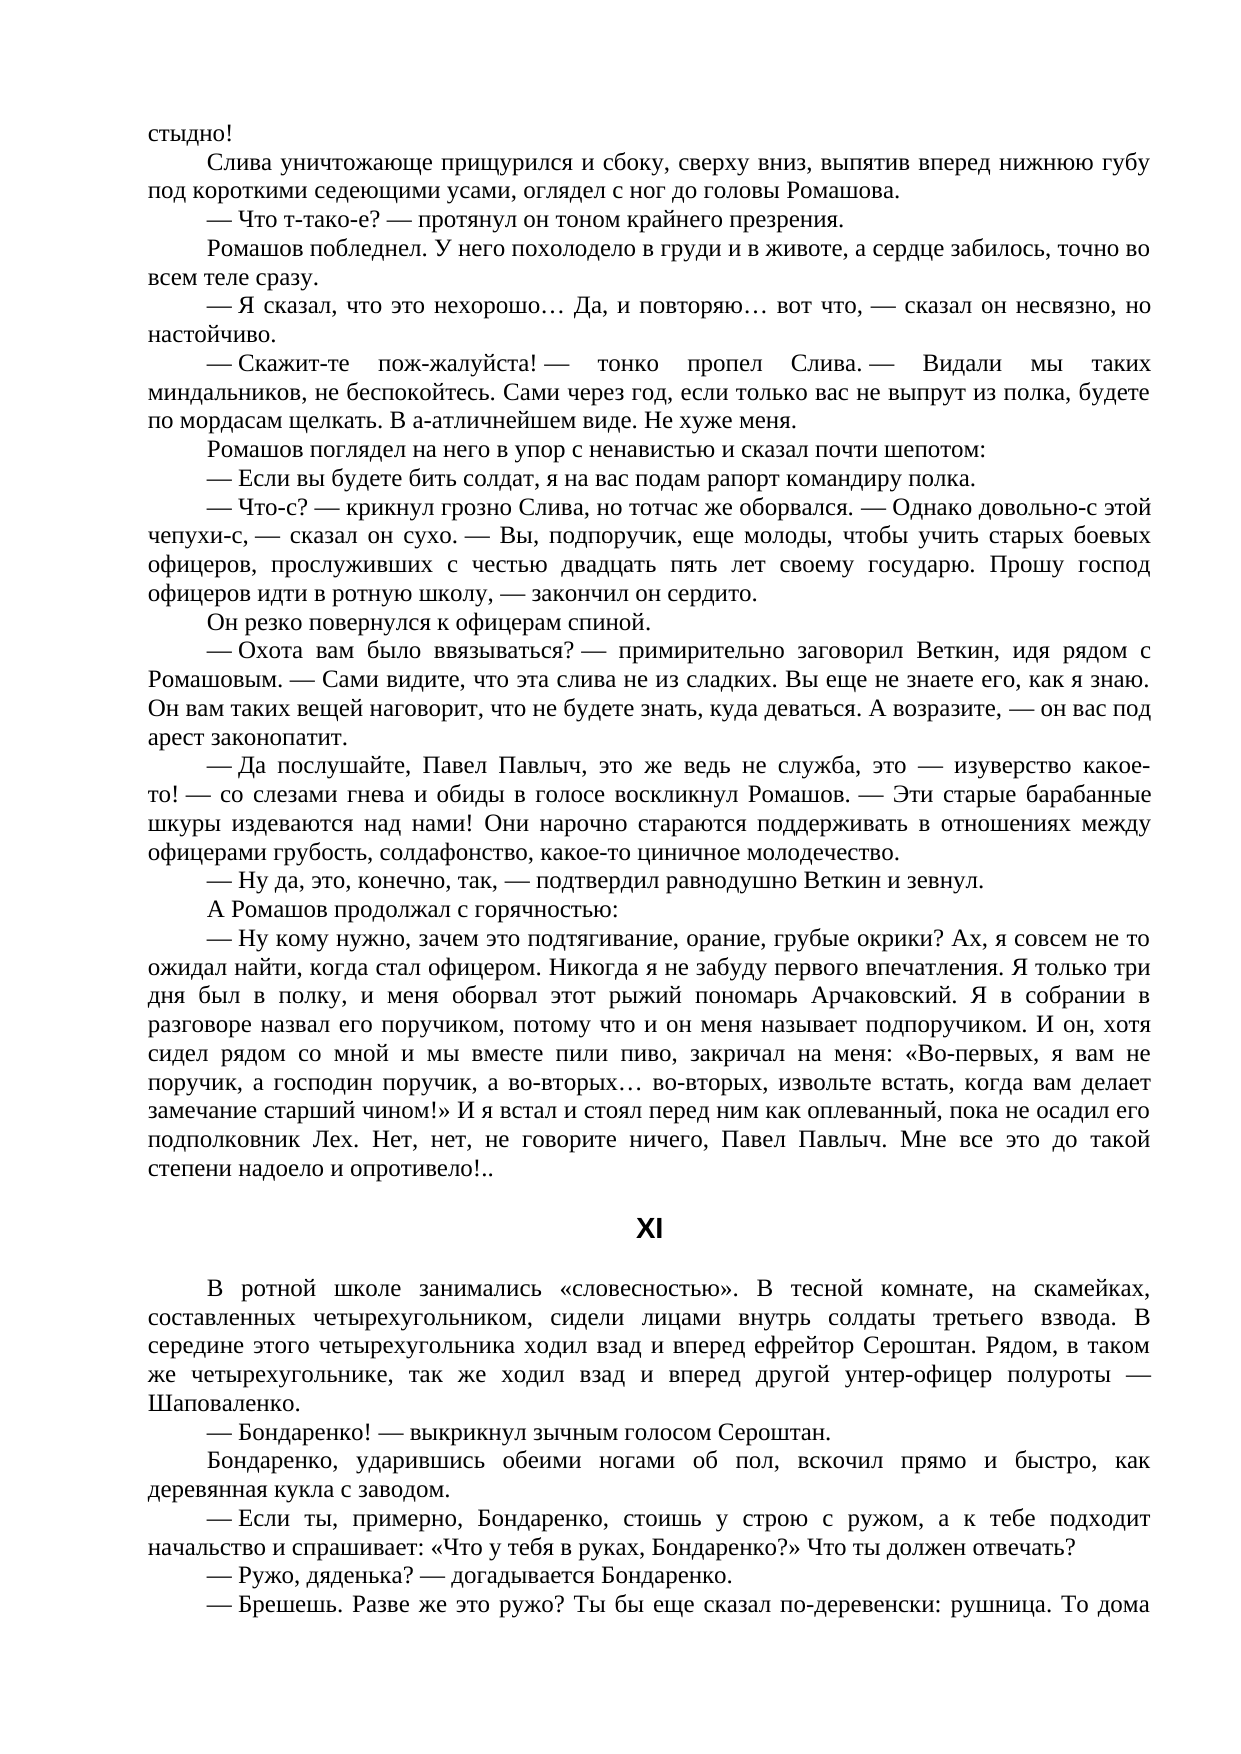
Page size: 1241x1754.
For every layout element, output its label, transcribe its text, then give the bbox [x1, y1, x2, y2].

text Слива уничтожающе прищурился и сбоку, сверху вниз, выпятив вперед нижнюю губу под короткими седеющими усами, оглядел с ног до головы Ромашова. [148, 147, 1152, 204]
text — Ну да, это, конечно, так, — подтвердил равнодушно Веткин и зевнул. [148, 866, 1152, 894]
text — Скажит-те пож-жалуйста! — тонко пропел Слива. — Видали мы таких миндальников, не беспокойтесь. Сами через год, если только вас не выпрут из полка, будете по мордасам щелкать. В а-атличнейшем виде. Не хуже меня. [148, 348, 1152, 434]
text — Ну кому нужно, зачем это подтягивание, орание, грубые окрики? Ах, я совсем не то ожидал найти, когда стал офицером. Никогда я не забуду первого впечатления. Я только три дня был в полку, и меня оборвал этот рыжий пономарь Арчаковский. Я в собрании в разговоре назвал его поручиком, потому что и он меня называет подпоручиком. И он, хотя сидел рядом со мной и мы вместе пили пиво, закричал на меня: «Во-первых, я вам не поручик, а господин поручик, а во-вторых… во-вторых, извольте встать, когда вам делает замечание старший чином!» И я встал и стоял перед ним как оплеванный, пока не осадил его подполковник Лех. Нет, нет, не говорите ничего, Павел Павлыч. Мне все это до такой степени надоело и опротивело!.. [148, 923, 1152, 1182]
text Ромашов побледнел. У него похолодело в груди и в животе, а сердце забилось, точно во всем теле сразу. [148, 233, 1152, 291]
text Бондаренко, ударившись обеими ногами об пол, вскочил прямо и быстро, как деревянная кукла с заводом. [148, 1445, 1152, 1503]
text Он резко повернулся к офицерам спиной. [148, 607, 1152, 636]
text А Ромашов продолжал с горячностью: [148, 894, 1152, 923]
text — Ружо, дяденька? — догадывается Бондаренко. [148, 1560, 1152, 1589]
subtitle XI [148, 1211, 1152, 1244]
text В ротной школе занимались «словесностью». В тесной комнате, на скамейках, составленных четырехугольником, сидели лицами внутрь солдаты третьего взвода. В середине этого четырехугольника ходил взад и вперед ефрейтор Сероштан. Рядом, в таком же четырехугольнике, так же ходил взад и вперед другой унтер-офицер полуроты — Шаповаленко. [148, 1273, 1152, 1417]
text — Бондаренко! — выкрикнул зычным голосом Сероштан. [148, 1417, 1152, 1445]
text — Что-с? — крикнул грозно Слива, но тотчас же оборвался. — Однако довольно-с этой чепухи-с, — сказал он сухо. — Вы, подпоручик, еще молоды, чтобы учить старых боевых офицеров, прослуживших с честью двадцать пять лет своему государю. Прошу господ офицеров идти в ротную школу, — закончил он сердито. [148, 492, 1152, 607]
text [148, 118, 1152, 147]
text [148, 1589, 1152, 1618]
text — Что т-тако-е? — протянул он тоном крайнего презрения. [148, 204, 1152, 233]
text — Если ты, примерно, Бондаренко, стоишь у строю с ружом, а к тебе подходит начальство и спрашивает: «Что у тебя в руках, Бондаренко?» Что ты должен отвечать? [148, 1503, 1152, 1560]
text — Я сказал, что это нехорошо… Да, и повторяю… вот что, — сказал он несвязно, но настойчиво. [148, 291, 1152, 348]
text — Да послушайте, Павел Павлыч, это же ведь не служба, это — изуверство какое-то! — со слезами гнева и обиды в голосе воскликнул Ромашов. — Эти старые барабанные шкуры издеваются над нами! Они нарочно стараются поддерживать в отношениях между офицерами грубость, солдафонство, какое-то циничное молодечество. [148, 751, 1152, 866]
text Ромашов поглядел на него в упор с ненавистью и сказал почти шепотом: [148, 434, 1152, 463]
text — Охота вам было ввязываться? — примирительно заговорил Веткин, идя рядом с Ромашовым. — Сами видите, что эта слива не из сладких. Вы еще не знаете его, как я знаю. Он вам таких вещей наговорит, что не будете знать, куда деваться. А возразите, — он вас под арест законопатит. [148, 636, 1152, 751]
text — Если вы будете бить солдат, я на вас подам рапорт командиру полка. [148, 463, 1152, 492]
